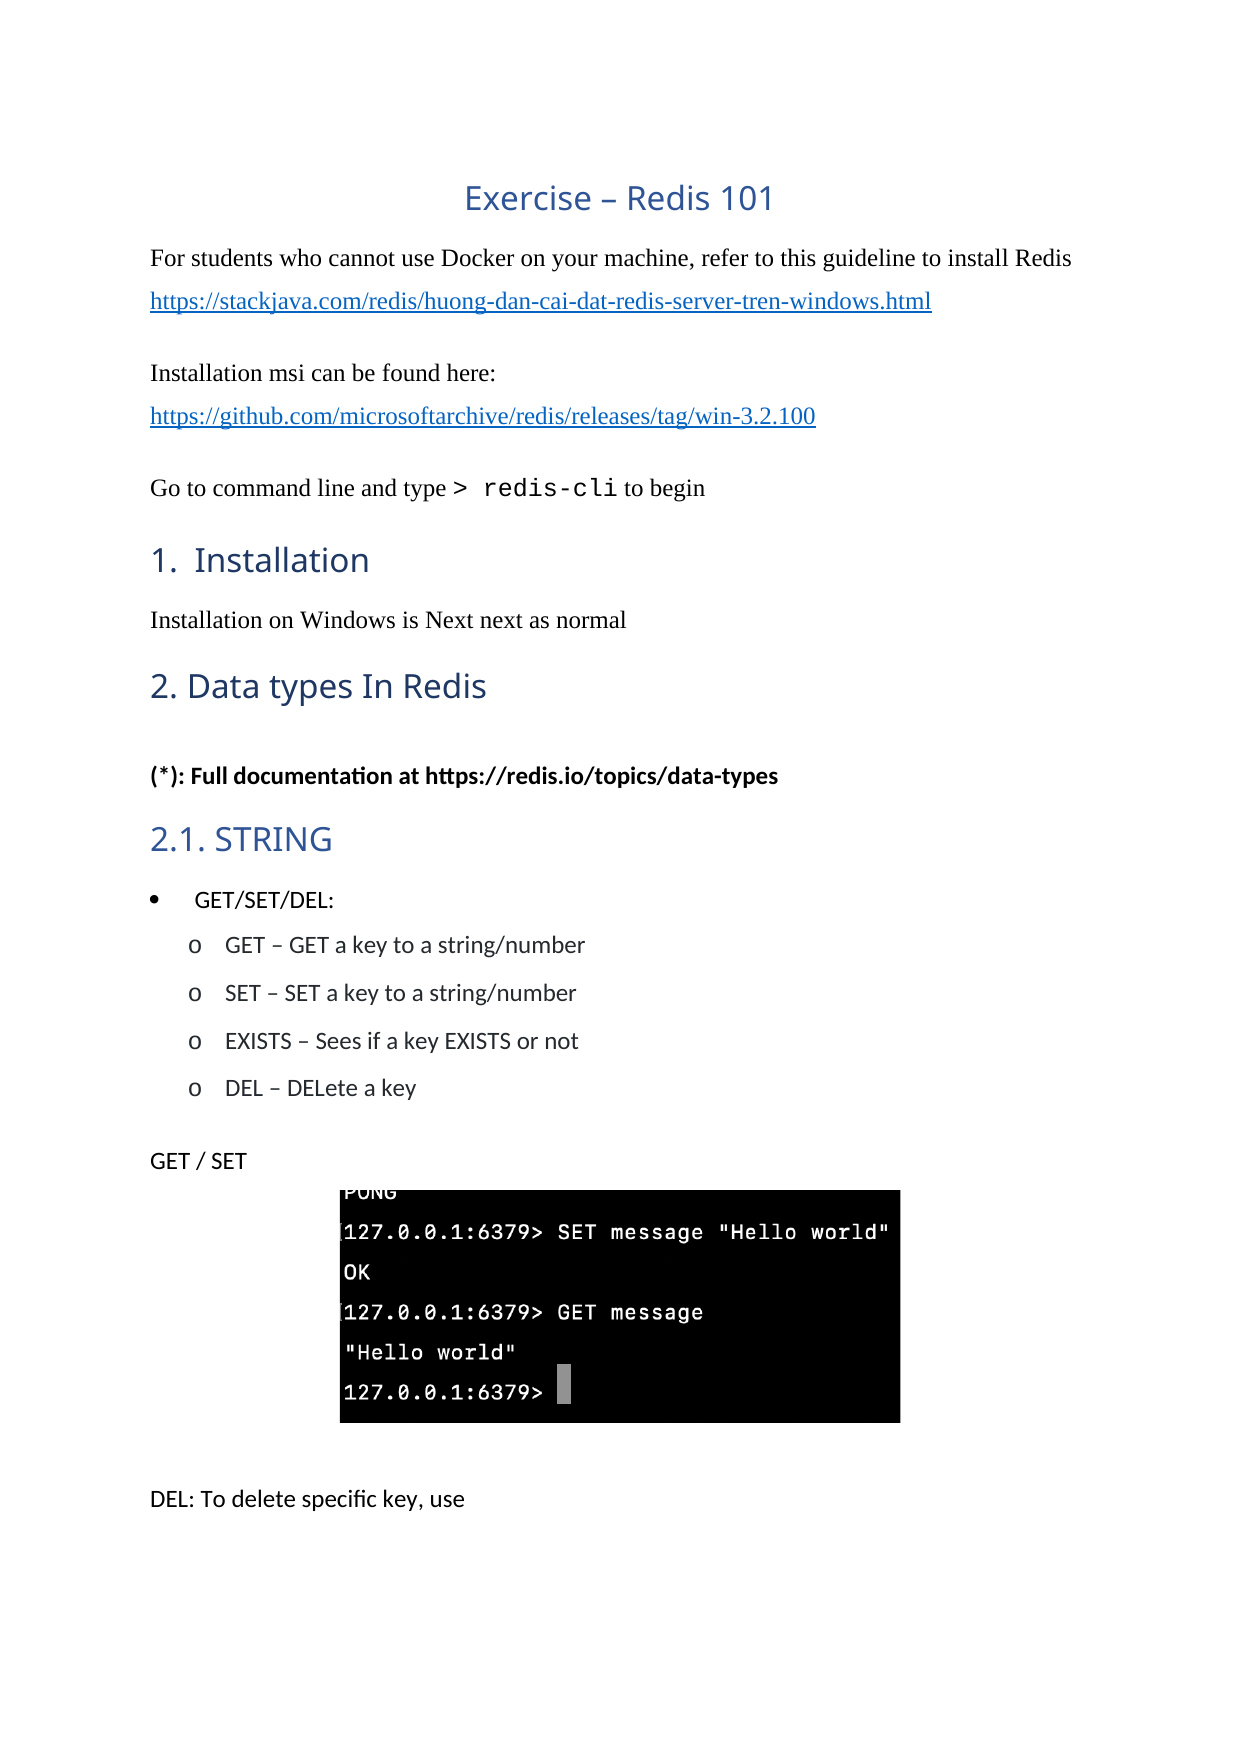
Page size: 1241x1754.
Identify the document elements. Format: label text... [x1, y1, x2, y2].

text (*): Full documentation at https://redis.io/topics/data-types [150, 760, 1090, 791]
text https://stackjava.com/redis/huong-dan-cai-dat-redis-server-tren-windows.html [150, 286, 1090, 315]
list DEL – DELete a key [187, 1072, 1090, 1104]
text Go to command line and type > redis-cli to begin [150, 473, 1090, 504]
list GET – GET a key to a string/number [187, 929, 1090, 961]
subtitle Exercise – Redis 101 [150, 175, 1090, 220]
text For students who cannot use Docker on your machine, refer to this guideline to install Redis [150, 243, 1090, 272]
picture [339, 1190, 901, 1423]
list GET/SET/DEL: [150, 884, 1090, 914]
list EXISTS – Sees if a key EXISTS or not [187, 1025, 1090, 1057]
text Installation msi can be found here: https://github.com/microsoftarchive/redis/releases/tag/win-3.2.100 [150, 358, 1090, 430]
subtitle Installation [150, 537, 1090, 582]
text GET / SET [150, 1145, 1090, 1176]
subtitle 2.1. STRING [150, 816, 1090, 861]
text DEL: To delete specific key, use [150, 1483, 1090, 1514]
list SET – SET a key to a string/number [187, 977, 1090, 1009]
subtitle 2. Data types In Redis [150, 663, 1090, 708]
text Installation on Windows is Next next as normal [150, 605, 1090, 634]
